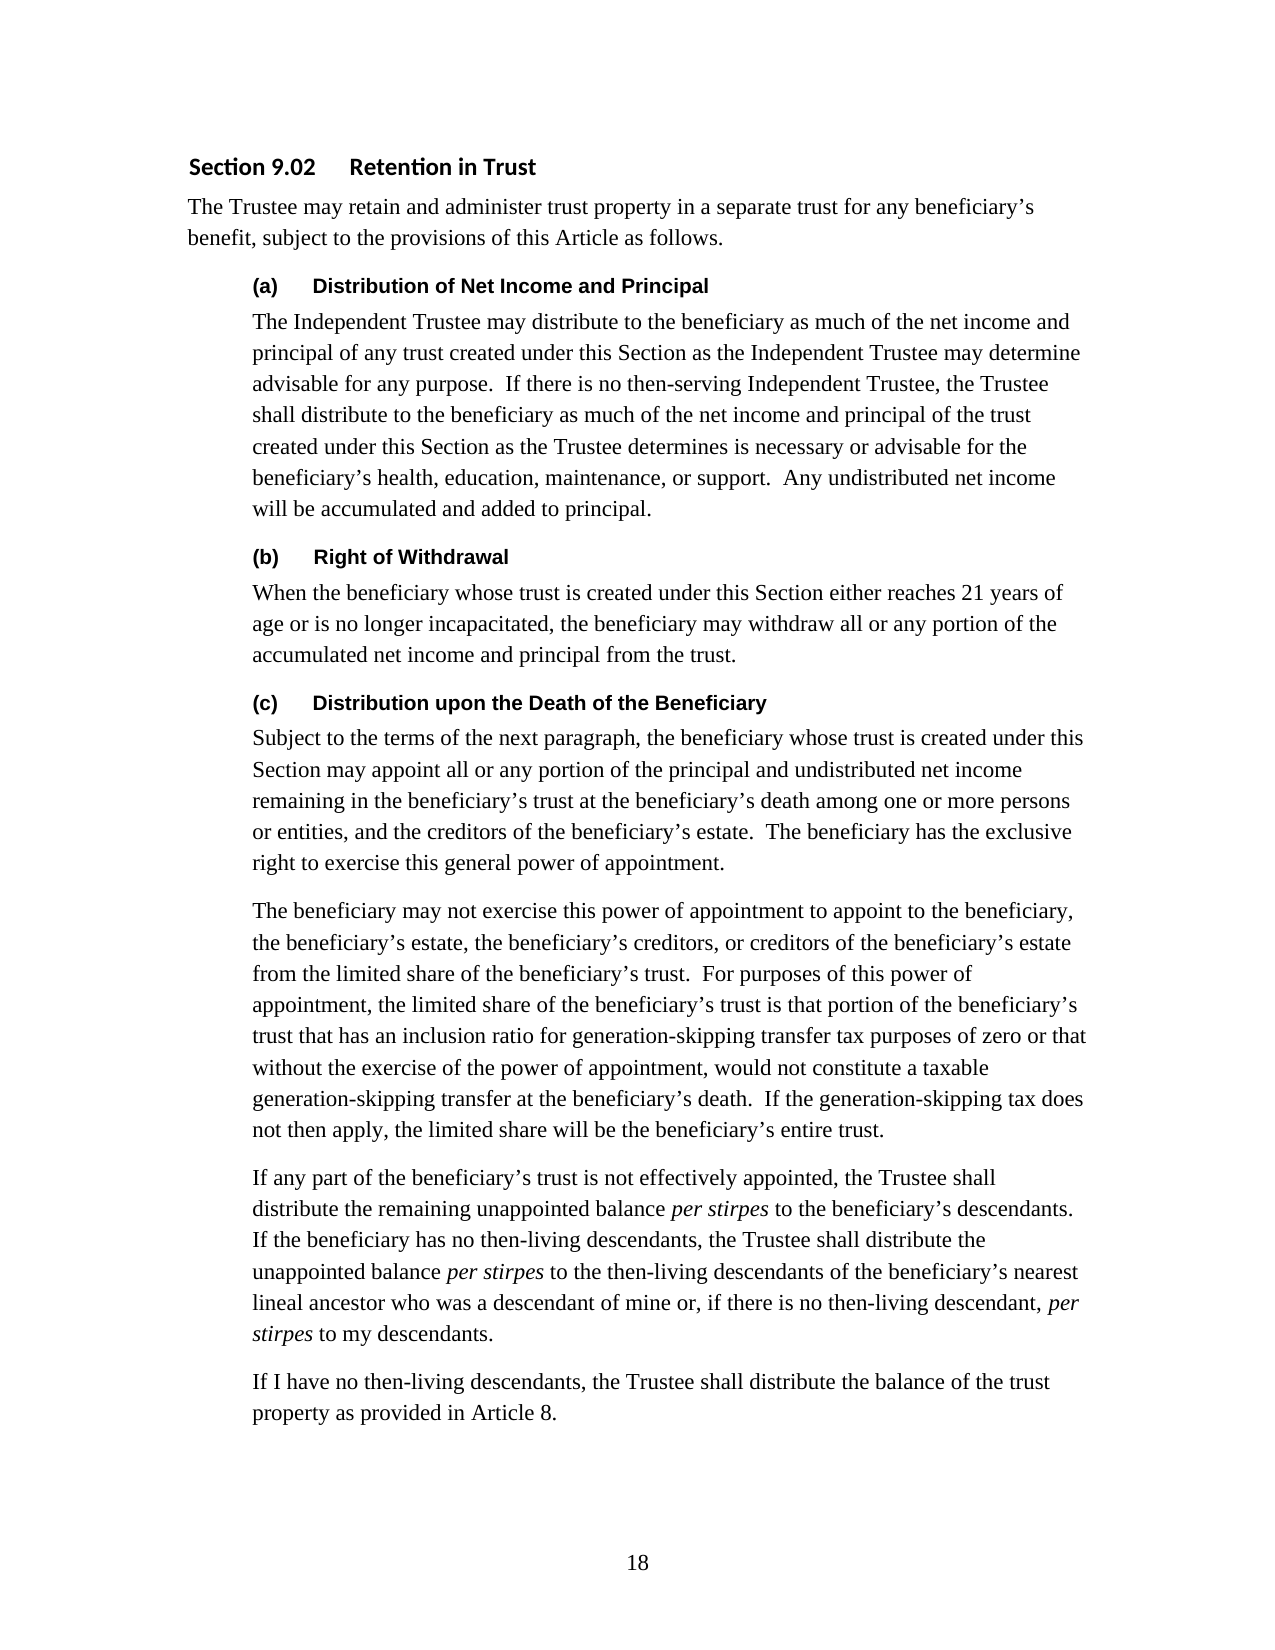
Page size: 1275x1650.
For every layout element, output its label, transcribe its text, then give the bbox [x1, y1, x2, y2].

text (c) Distribution upon the Death of the Beneficiary [189, 685, 1087, 717]
subtitle Section 9.02 Retention in Trust [189, 150, 1087, 181]
text The beneficiary may not exercise this power of appointment to appoint to the beneficiary, the beneficiary’s estate, the beneficiary’s creditors, or creditors of the beneficiary’s estate from the limited share of the beneficiary’s trust. For purposes of this power of appointment, the limited share of the beneficiary’s trust is that portion of the beneficiary’s trust that has an inclusion ratio for generation-skipping transfer tax purposes of zero or that without the exercise of the power of appointment, would not constitute a taxable generation-skipping transfer at the beneficiary’s death. If the generation-skipping tax does not then apply, the limited share will be the beneficiary’s entire trust. [252, 894, 1087, 1144]
text (b) Right of Withdrawal [189, 539, 1087, 571]
text When the beneficiary whose trust is created under this Section either reaches 21 years of age or is no longer incapacitated, the beneficiary may withdraw all or any portion of the accumulated net income and principal from the trust. [252, 575, 1087, 669]
text If I have no then-living descendants, the Trustee shall distribute the balance of the trust property as provided in Article 8. [252, 1364, 1087, 1427]
text Subject to the terms of the next paragraph, the beneficiary whose trust is created under this Section may appoint all or any portion of the principal and undistributed net income remaining in the beneficiary’s trust at the beneficiary’s death among one or more persons or entities, and the creditors of the beneficiary’s estate. The beneficiary has the exclusive right to exercise this general power of appointment. [252, 721, 1087, 877]
text (a) Distribution of Net Income and Principal [189, 269, 1087, 300]
